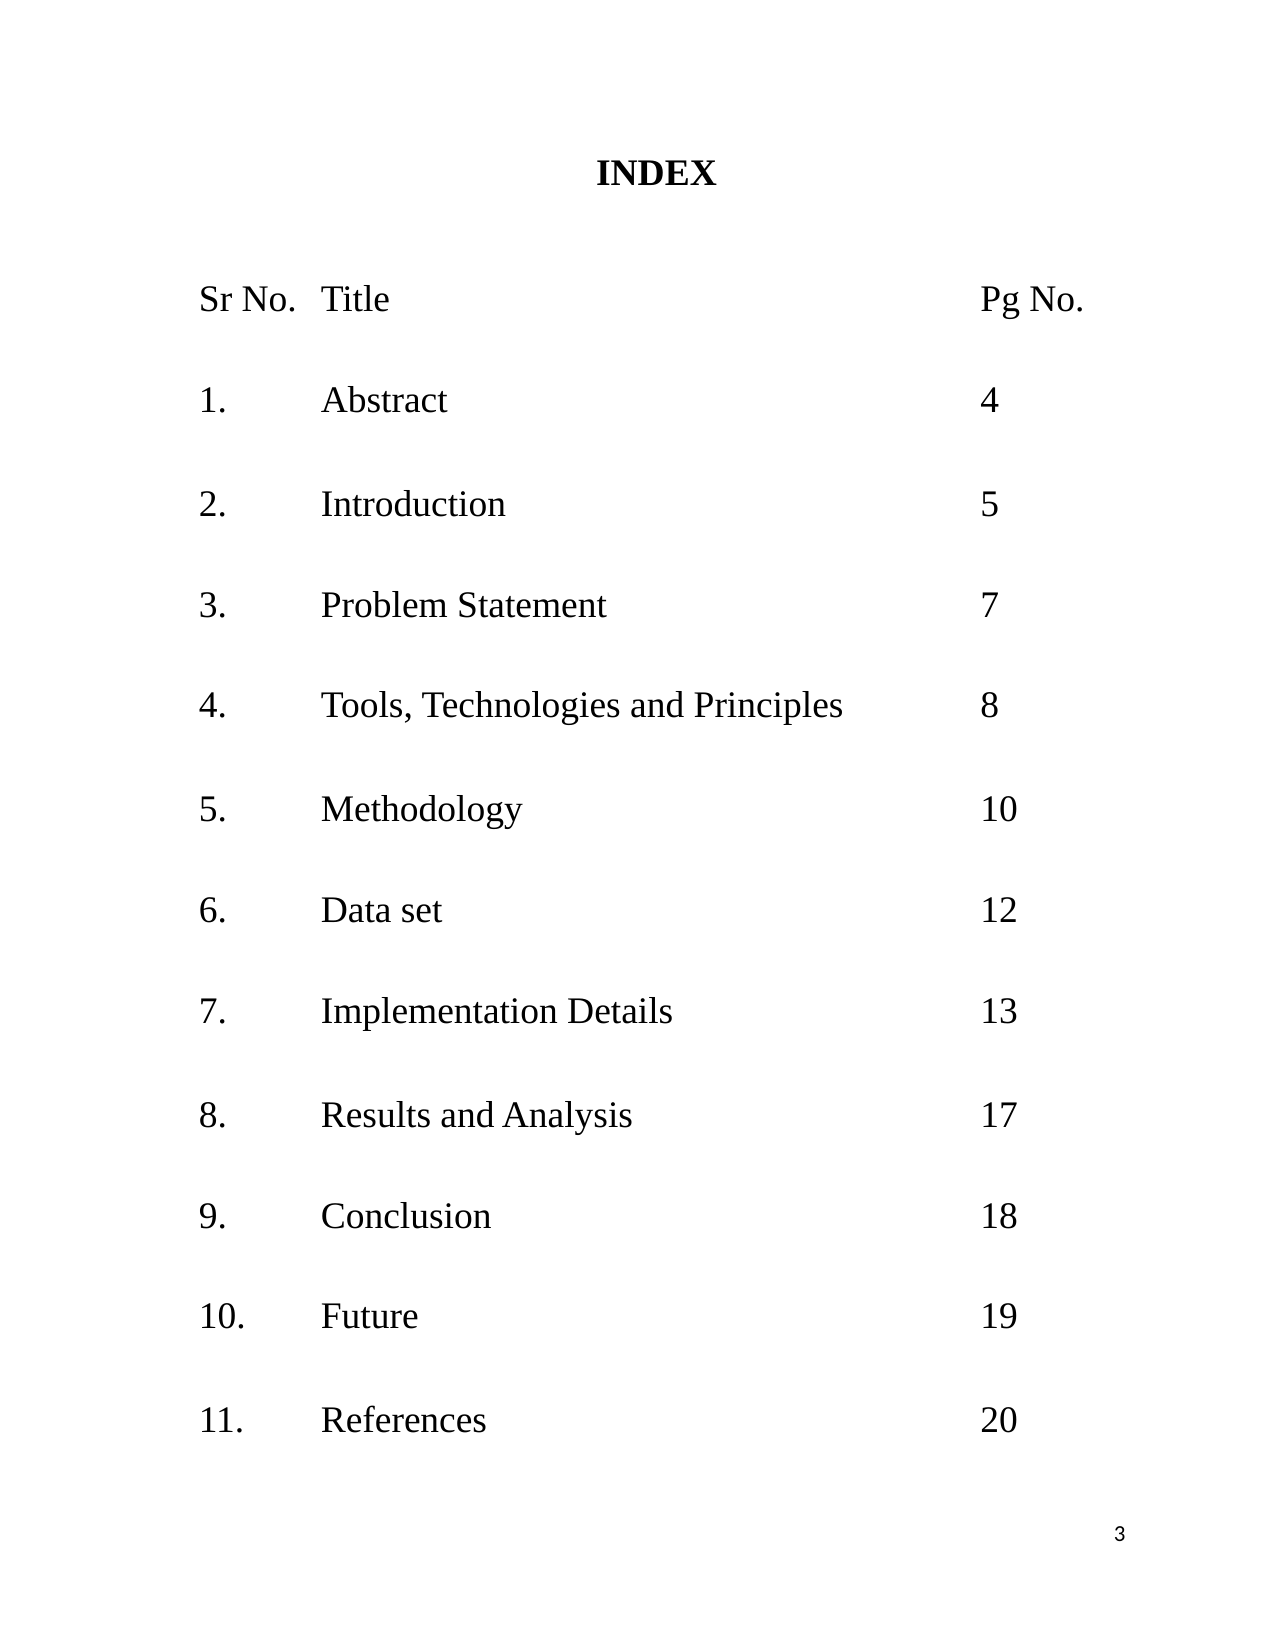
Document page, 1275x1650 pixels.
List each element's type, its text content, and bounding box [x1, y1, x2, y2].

table_header Sr No. [188, 276, 309, 377]
table_cell 19 [969, 1294, 1166, 1398]
table_cell Tools, Technologies and Principles [309, 683, 969, 787]
table_cell 20 [969, 1398, 1166, 1498]
table_cell 8. [188, 1092, 309, 1193]
table_cell Abstract [309, 377, 969, 481]
table_cell 12 [969, 888, 1166, 988]
table_cell 5 [969, 481, 1166, 582]
table_cell 9. [188, 1193, 309, 1294]
table_cell Conclusion [309, 1193, 969, 1294]
table_cell 3. [188, 582, 309, 683]
table_cell References [309, 1398, 969, 1498]
table_cell 10 [969, 787, 1166, 887]
table_cell 5. [188, 787, 309, 887]
table_cell 8 [969, 683, 1166, 787]
table_header Pg No. [969, 276, 1166, 377]
table_cell 10. [188, 1294, 309, 1398]
table_cell 6. [188, 888, 309, 988]
table_cell Implementation Details [309, 988, 969, 1092]
table_cell 2. [188, 481, 309, 582]
table_cell Data set [309, 888, 969, 988]
table_cell Results and Analysis [309, 1092, 969, 1193]
table_cell 4 [969, 377, 1166, 481]
text INDEX [187, 150, 1125, 193]
table_cell 11. [188, 1398, 309, 1498]
table_cell Introduction [309, 481, 969, 582]
table_cell 7. [188, 988, 309, 1092]
table_cell 13 [969, 988, 1166, 1092]
table_cell Future [309, 1294, 969, 1398]
table_cell 18 [969, 1193, 1166, 1294]
table_cell 4. [188, 683, 309, 787]
table_header Title [309, 276, 969, 377]
table_cell 17 [969, 1092, 1166, 1193]
table_cell Methodology [309, 787, 969, 887]
table_cell 1. [188, 377, 309, 481]
table_cell 7 [969, 582, 1166, 683]
table_cell Problem Statement [309, 582, 969, 683]
